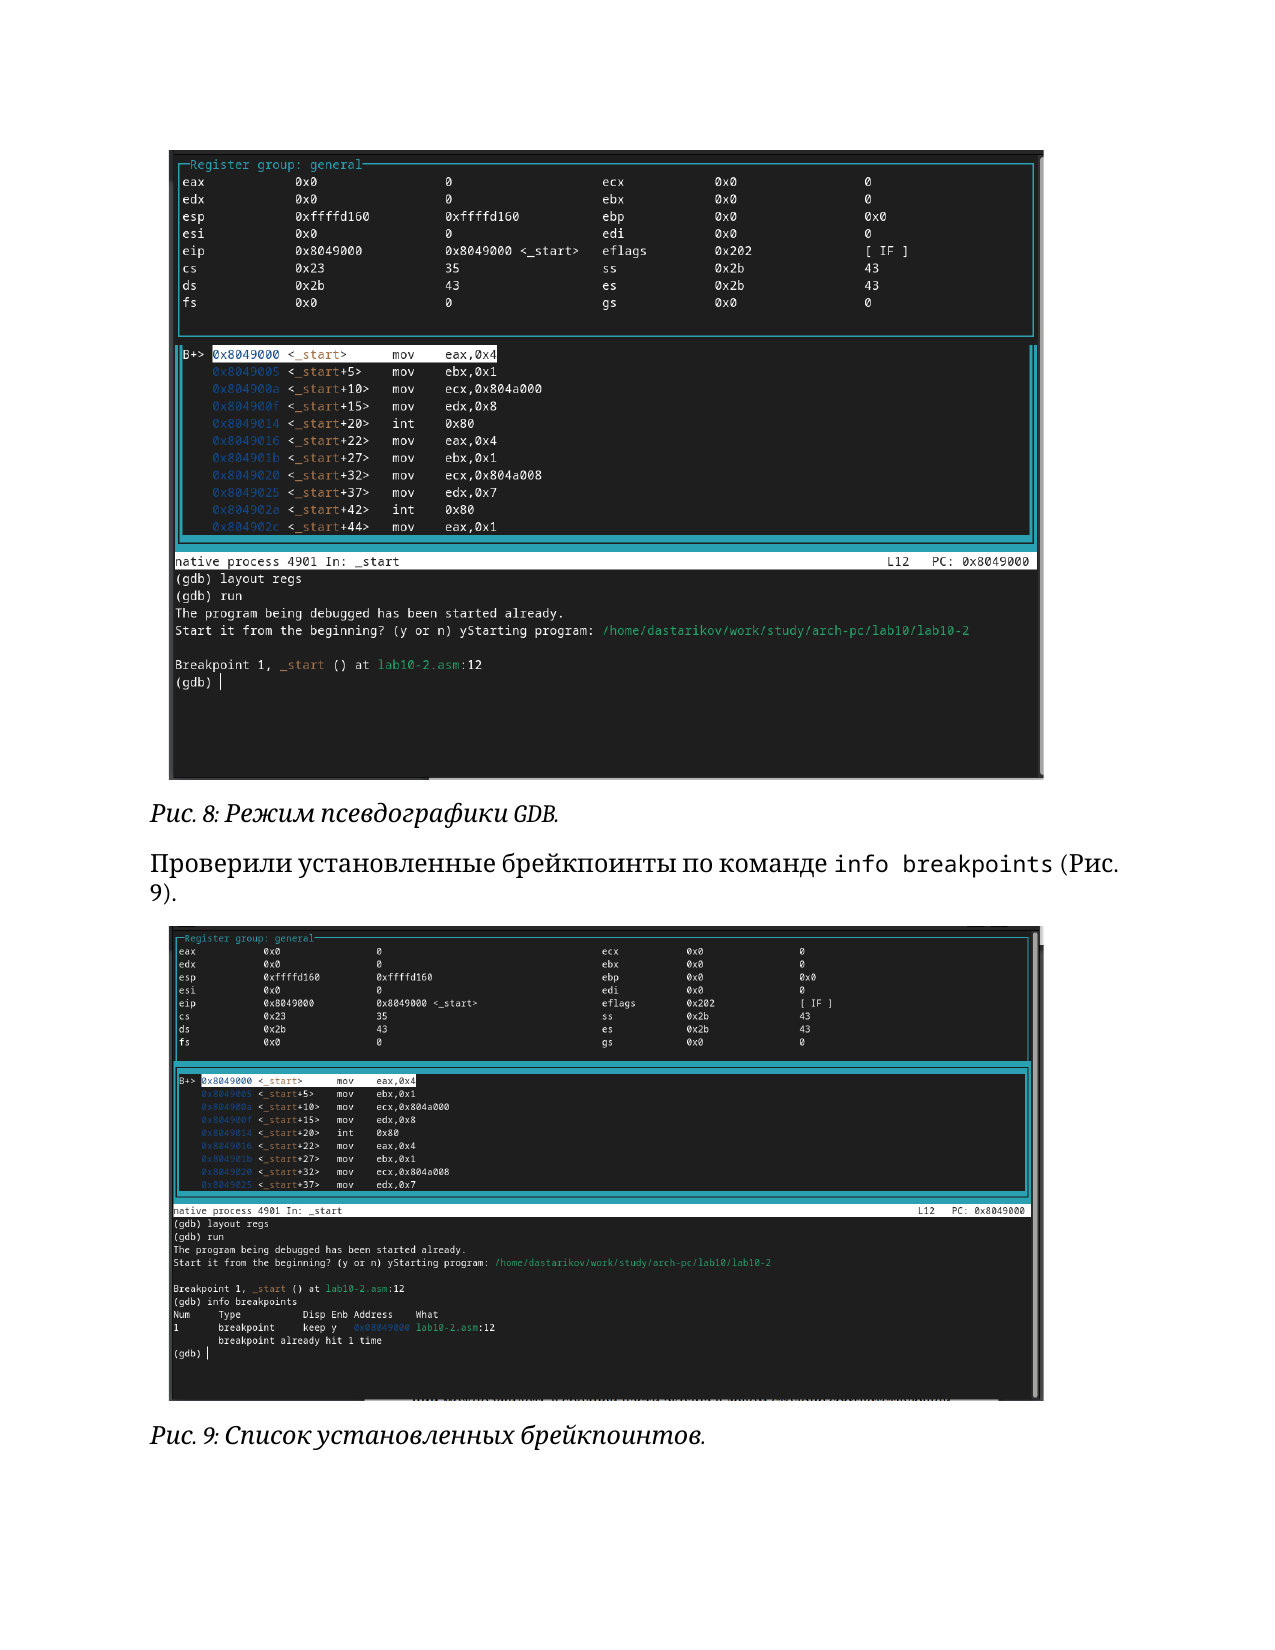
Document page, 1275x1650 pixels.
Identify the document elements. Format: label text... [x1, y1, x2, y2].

text Проверили установленные брейкпоинты по команде info breakpoints (Рис. 9). [150, 848, 1125, 908]
picture [168, 926, 1044, 1401]
text Рис. 8: Режим псевдографики GDB. [150, 800, 1125, 829]
text Рис. 9: Список установленных брейкпоинтов. [150, 1422, 1125, 1451]
picture [168, 150, 1044, 780]
